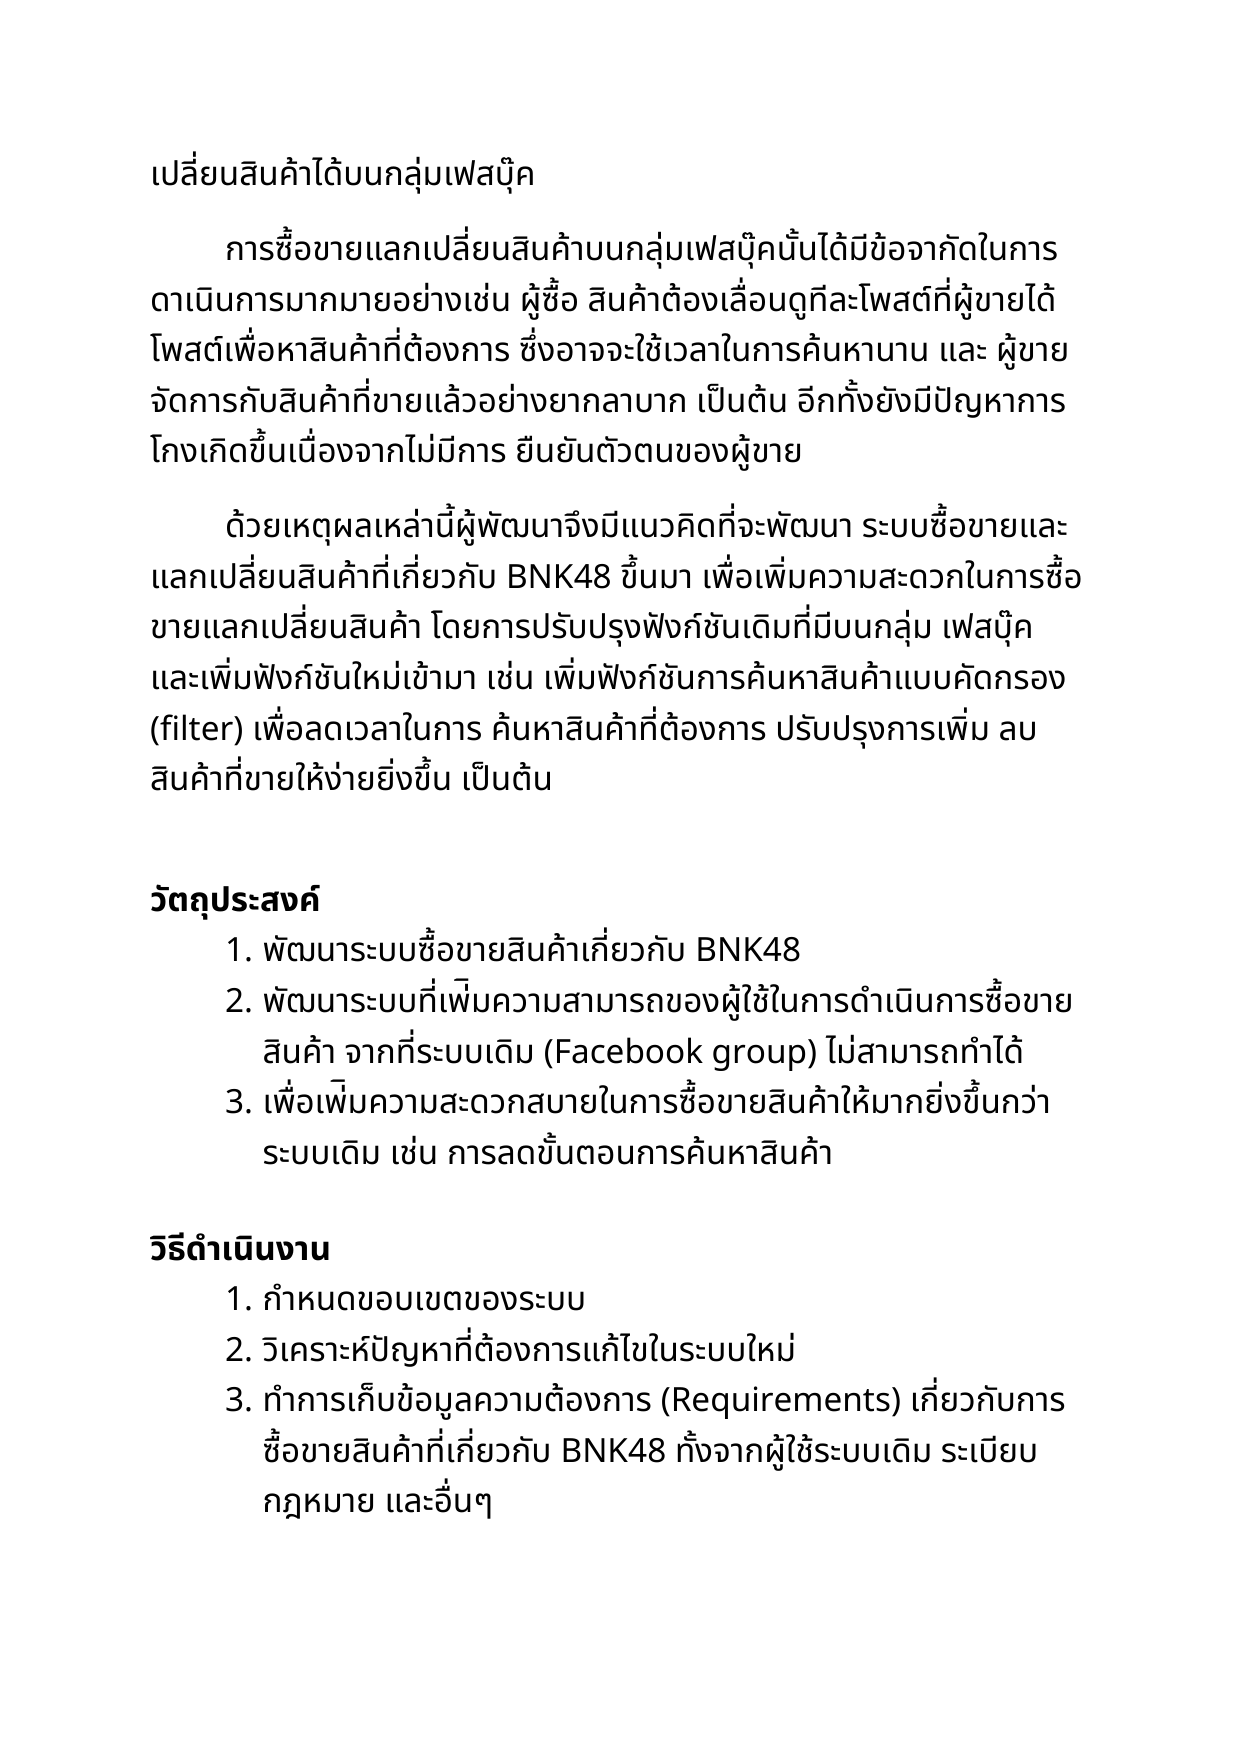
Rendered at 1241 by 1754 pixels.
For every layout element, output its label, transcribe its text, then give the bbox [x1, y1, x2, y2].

list ทำการเก็บข้อมูลความต้องการ (Requirements) เกี่ยวกับการซื้อขายสินค้าที่เกี่ยวกับ BNK48 ทั้งจากผู้ใช้ระบบเดิม ระเบียบกฎหมาย และอื่นๆ [225, 1376, 1090, 1528]
text ด้วยเหตุผลเหล่านี้ผู้พัฒนาจึงมีแนวคิดที่จะพัฒนา ระบบซื้อขายและแลกเปลี่ยนสินค้าที่เกี่ยวกับ BNK48 ขึ้นมา เพื่อเพิ่มความสะดวกในการซื้อขายแลกเปลี่ยนสินค้า โดยการปรับปรุงฟังก์ชันเดิมที่มีบนกลุ่ม เฟสบุ๊ค และเพิ่มฟังก์ชันใหม่เข้ามา เช่น เพิ่มฟังก์ชันการค้นหาสินค้าแบบคัดกรอง (filter) เพื่อลดเวลาในการ ค้นหาสินค้าที่ต้องการ ปรับปรุงการเพิ่ม ลบสินค้าที่ขายให้ง่ายยิ่งขึ้น เป็นต้น [150, 502, 1090, 805]
list เพื่อเพ่ิมความสะดวกสบายในการซื้อขายสินค้าให้มากยิ่งขึ้นกว่าระบบเดิม เช่น การลดขั้นตอนการค้นหาสินค้า [225, 1078, 1090, 1179]
list พัฒนาระบบที่เพ่ิมความสามารถของผู้ใช้ในการดำเนินการซื้อขายสินค้า จากที่ระบบเดิม (Facebook group) ไม่สามารถทำได้ [225, 977, 1090, 1078]
text วัตถุประสงค์ [150, 876, 1090, 926]
text การซื้อขายแลกเปลี่ยนสินค้าบนกลุ่มเฟสบุ๊คนั้นได้มีข้อจากัดในการดาเนินการมากมายอย่างเช่น ผู้ซื้อ สินค้าต้องเลื่อนดูทีละโพสต์ที่ผู้ขายได้โพสต์เพื่อหาสินค้าที่ต้องการ ซึ่งอาจจะใช้เวลาในการค้นหานาน และ ผู้ขายจัดการกับสินค้าที่ขายแล้วอย่างยากลาบาก เป็นต้น อีกทั้งยังมีปัญหาการโกงเกิดขึ้นเนื่องจากไม่มีการ ยืนยันตัวตนของผู้ขาย [150, 225, 1090, 477]
text วิธีดำเนินงาน [150, 1224, 1090, 1275]
list วิเคราะห์ปัญหาที่ต้องการแก้ไขในระบบใหม่ [225, 1326, 1090, 1376]
list กำหนดขอบเขตของระบบ [225, 1275, 1090, 1326]
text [150, 150, 1090, 200]
list พัฒนาระบบซื้อขายสินค้าเกี่ยวกับ BNK48 [225, 926, 1090, 977]
